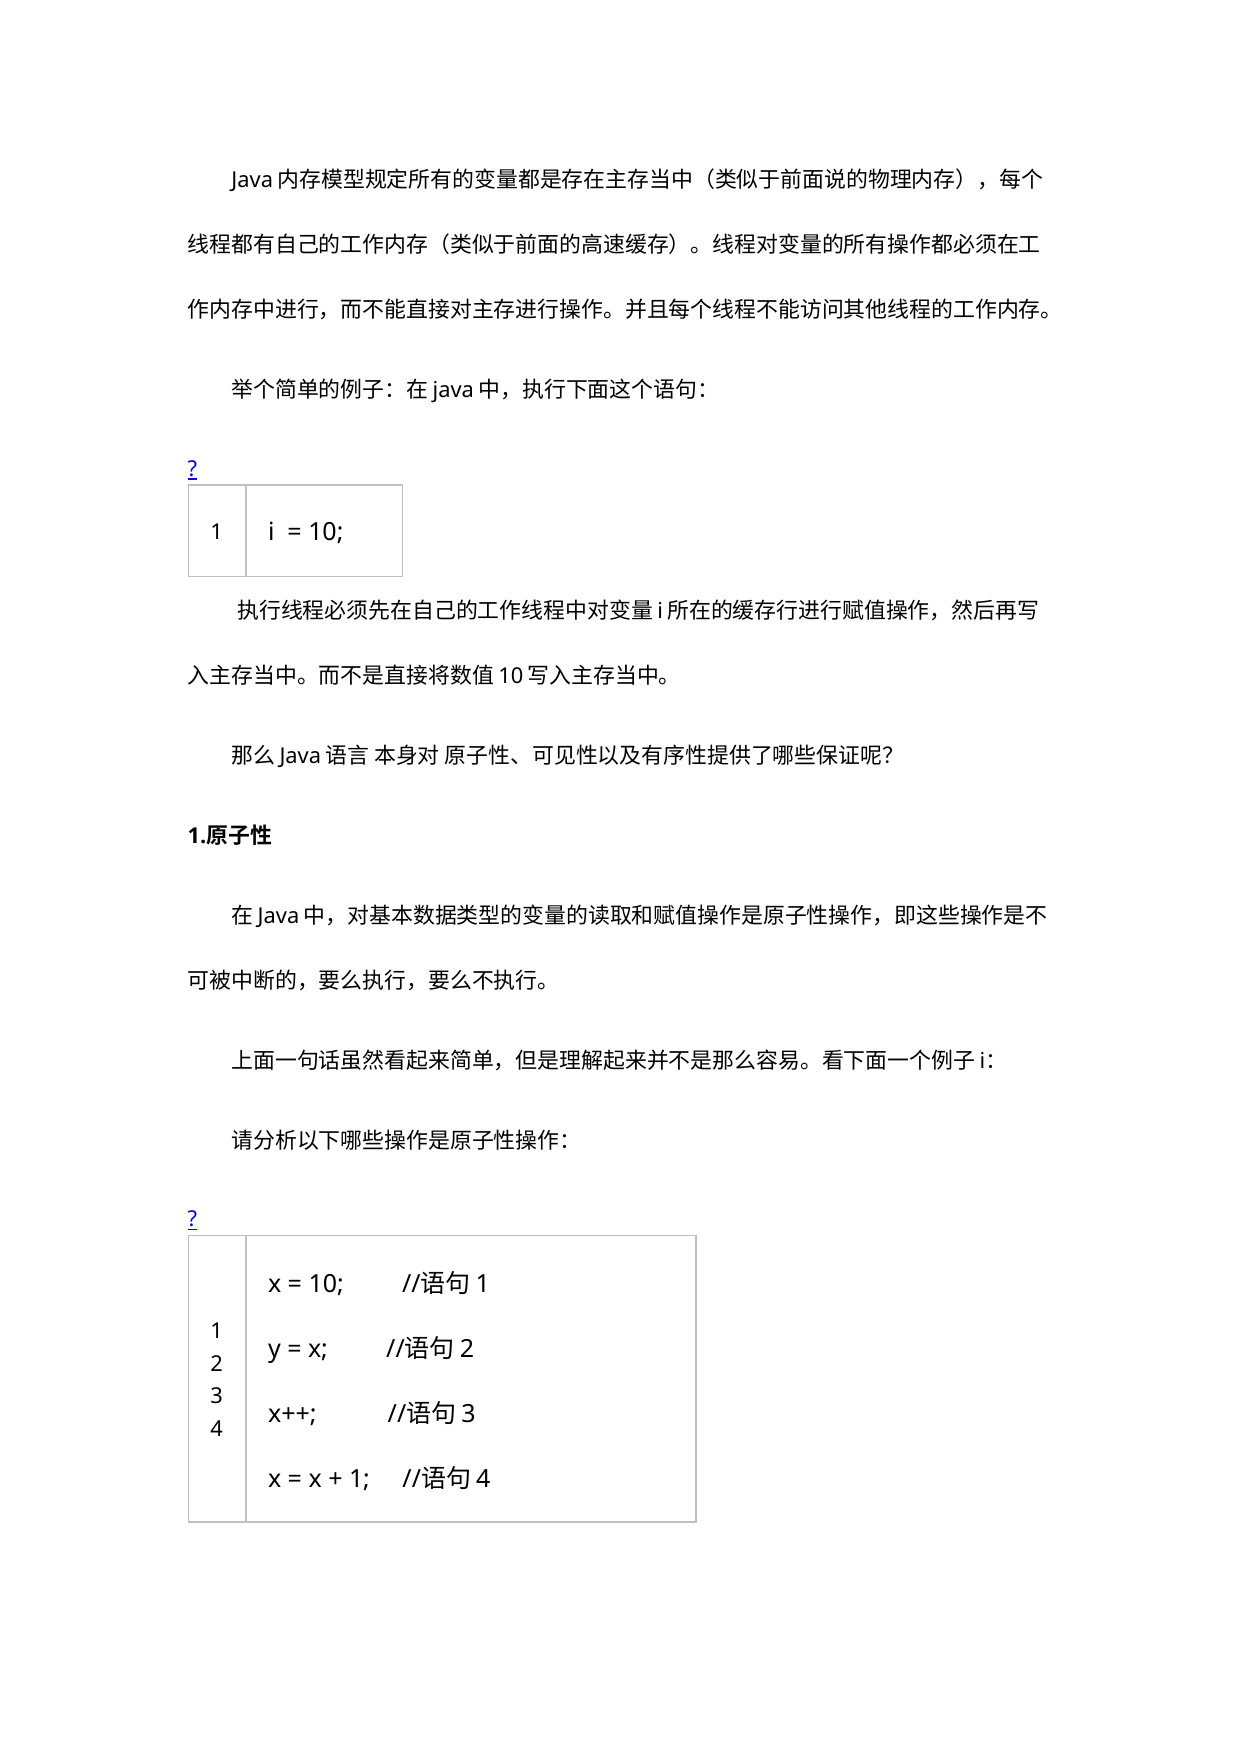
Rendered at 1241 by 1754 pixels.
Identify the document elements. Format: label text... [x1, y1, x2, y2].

text ? [187, 452, 1053, 484]
text 那么Java语言 本身对 原子性、可见性以及有序性提供了哪些保证呢？ [187, 738, 1053, 770]
table_header x = 10; //语句1 y = x; //语句2 x++; //语句3 x = x + 1; //语句4 [247, 1236, 695, 1521]
table_header i = 10; [247, 486, 402, 576]
text 在Java中，对基本数据类型的变量的读取和赋值操作是原子性操作，即这些操作是不可被中断的，要么执行，要么不执行。 [187, 898, 1053, 995]
text Java内存模型规定所有的变量都是存在主存当中（类似于前面说的物理内存），每个线程都有自己的工作内存（类似于前面的高速缓存）。线程对变量的所有操作都必须在工作内存中进行，而不能直接对主存进行操作。并且每个线程不能访问其他线程的工作内存。 [187, 162, 1053, 324]
text 举个简单的例子：在java中，执行下面这个语句： [187, 372, 1053, 404]
text 1.原子性 [187, 818, 1053, 850]
text 上面一句话虽然看起来简单，但是理解起来并不是那么容易。看下面一个例子i： [187, 1042, 1053, 1075]
text ? [187, 1202, 1053, 1234]
table_header 1 [189, 486, 245, 576]
text 执行线程必须先在自己的工作线程中对变量i所在的缓存行进行赋值操作，然后再写入主存当中。而不是直接将数值10写入主存当中。 [187, 593, 1053, 690]
table_header 1 2 3 4 [189, 1236, 245, 1521]
text 请分析以下哪些操作是原子性操作： [187, 1122, 1053, 1155]
